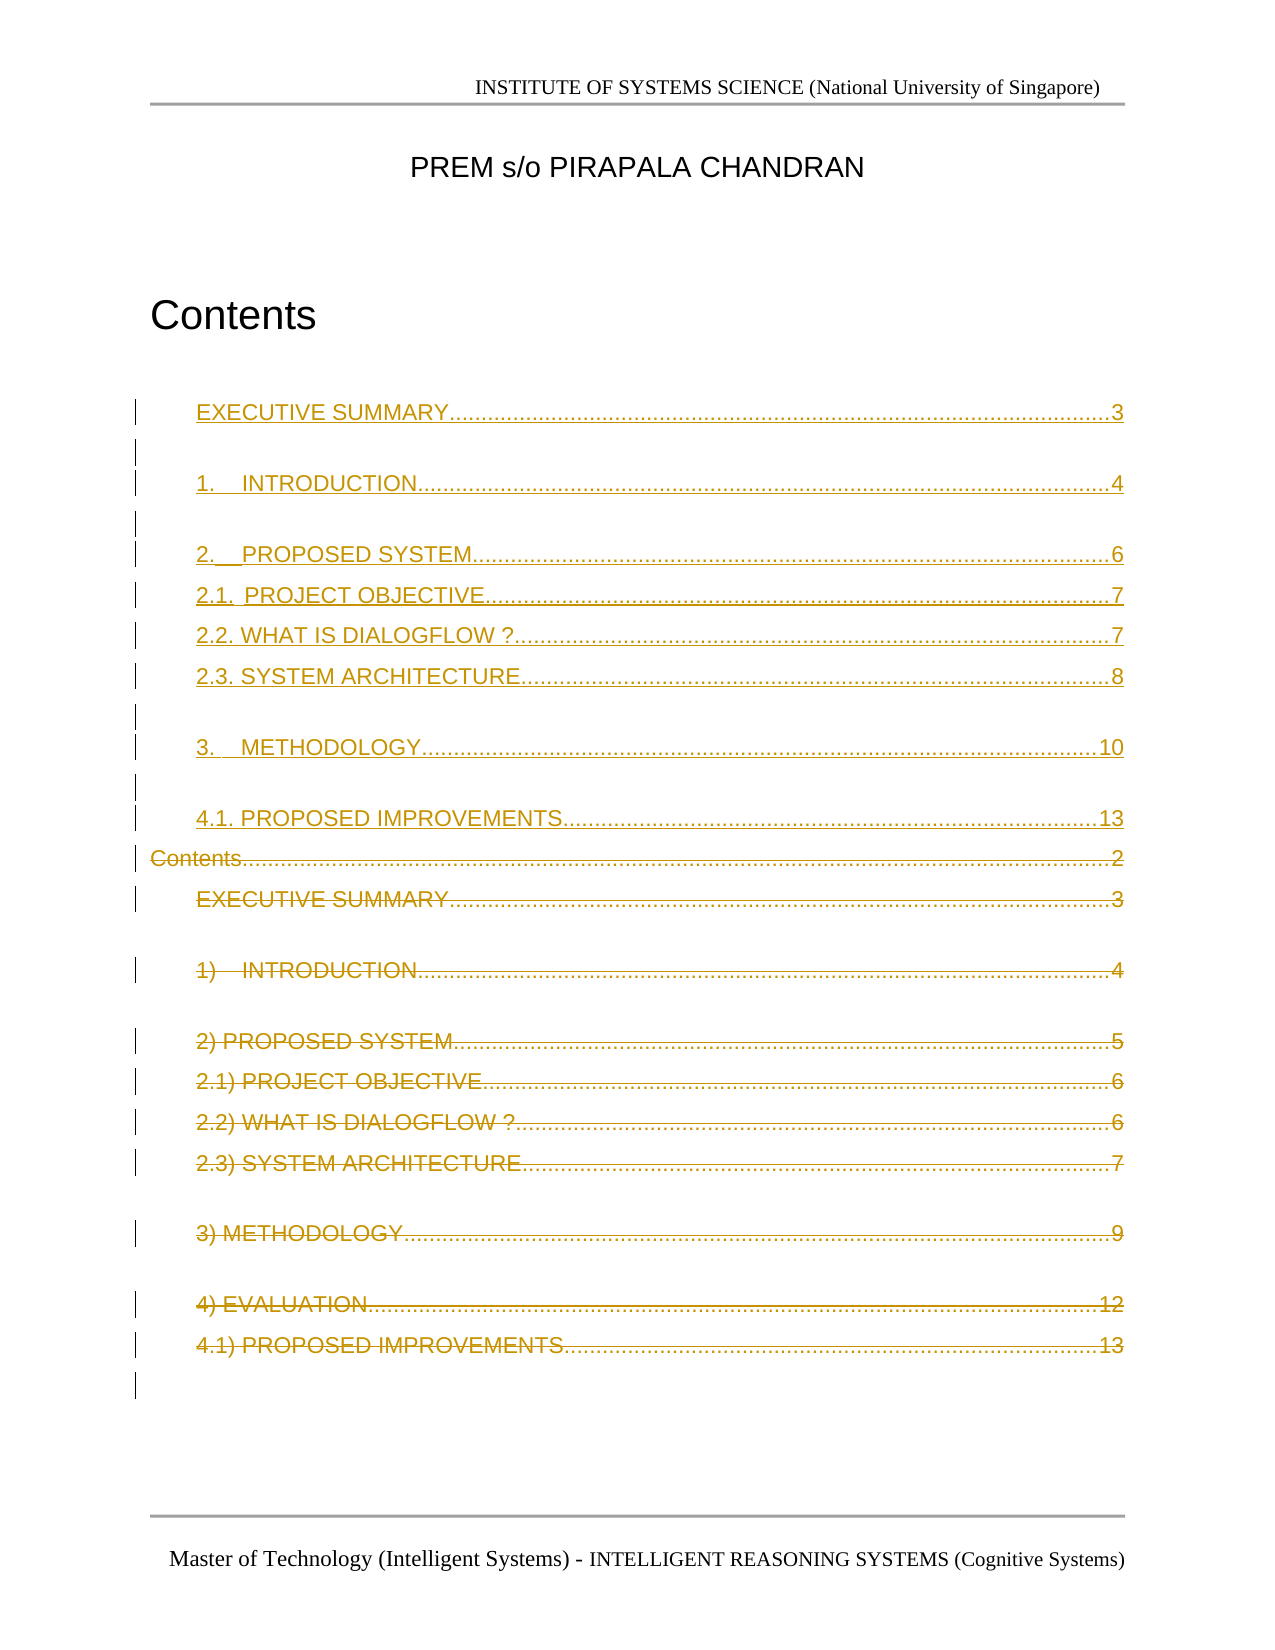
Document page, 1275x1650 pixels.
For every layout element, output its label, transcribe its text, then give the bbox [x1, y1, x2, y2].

text PREM s/o PIRAPALA CHANDRAN [150, 150, 1125, 183]
